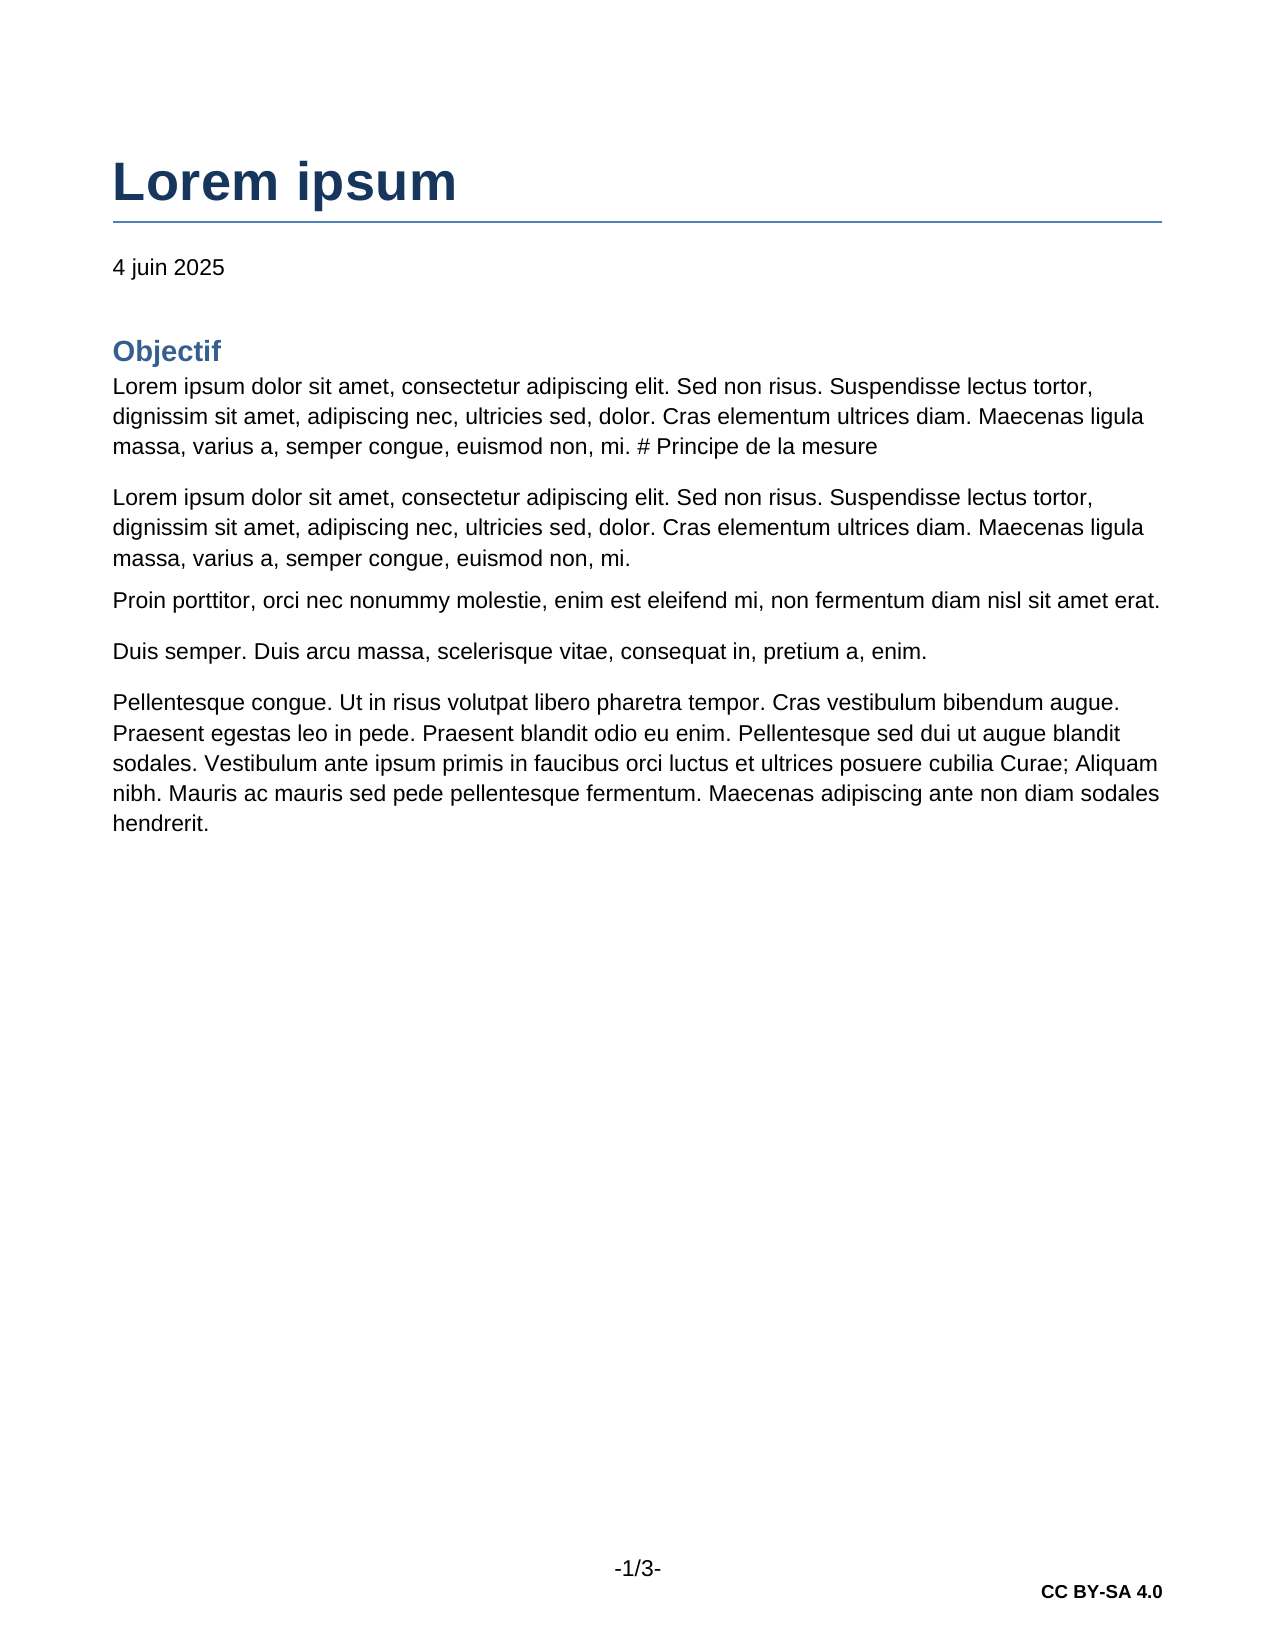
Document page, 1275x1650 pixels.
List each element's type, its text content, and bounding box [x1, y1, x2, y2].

title Lorem ipsum [112, 150, 1162, 223]
subtitle Objectif [112, 334, 1162, 368]
text Lorem ipsum dolor sit amet, consectetur adipiscing elit. Sed non risus. Suspendisse lectus tortor, dignissim sit amet, adipiscing nec, ultricies sed, dolor. Cras elementum ultrices diam. Maecenas ligula massa, varius a, semper congue, euismod non, mi. [112, 484, 1162, 571]
